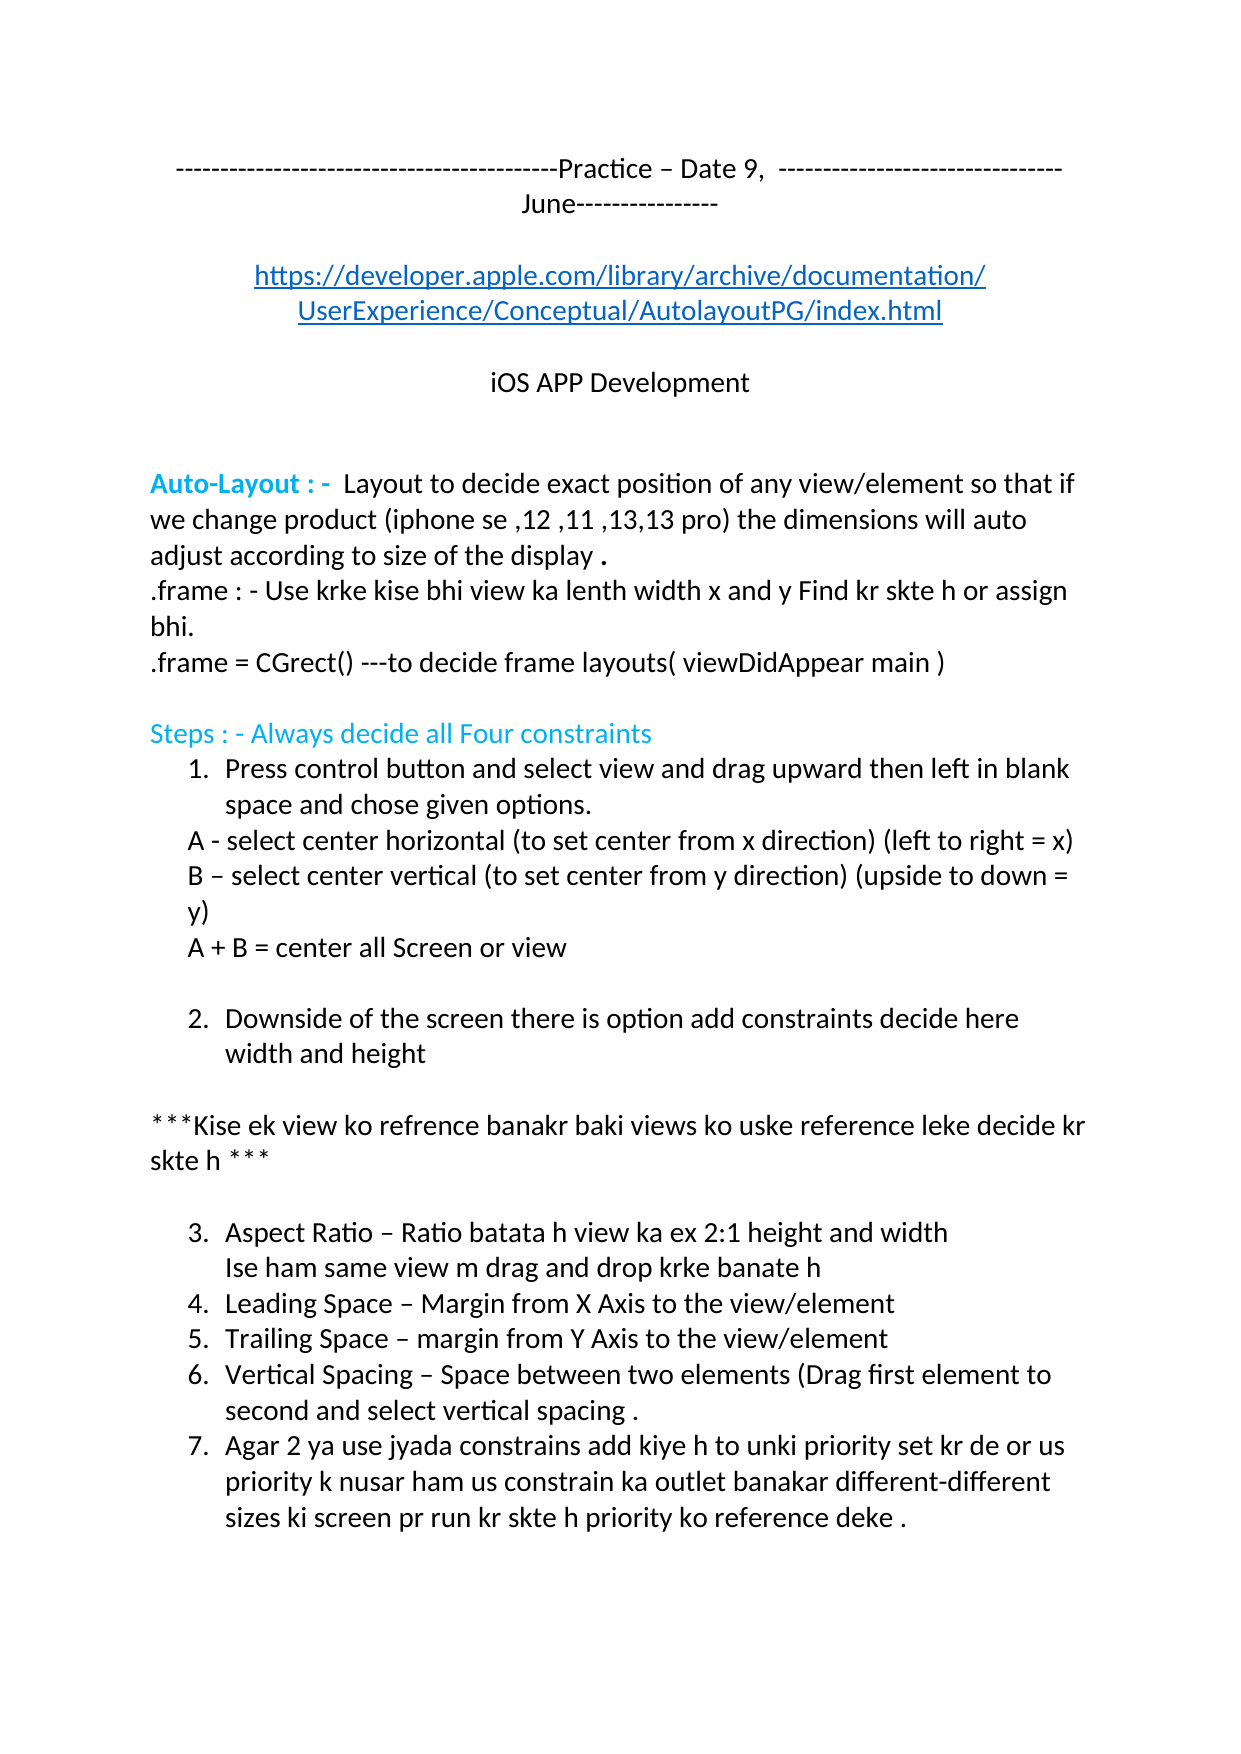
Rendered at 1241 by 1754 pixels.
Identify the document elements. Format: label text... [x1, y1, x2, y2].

list Ise ham same view m drag and drop krke banate h [225, 1249, 1090, 1285]
list Vertical Spacing – Space between two elements (Drag first element to second and select vertical spacing . [187, 1356, 1090, 1427]
list Agar 2 ya use jyada constrains add kiye h to unki priority set kr de or us priority k nusar ham us constrain ka outlet banakar different-different sizes ki screen pr run kr skte h priority ko reference deke . [187, 1427, 1090, 1534]
list Aspect Ratio – Ratio batata h view ka ex 2:1 height and width [187, 1214, 1090, 1249]
text A + B = center all Screen or view [187, 929, 1090, 964]
text Auto-Layout : - Layout to decide exact position of any view/element so that if we change product (iphone se ,12 ,11 ,13,13 pro) the dimensions will auto adjust according to size of the display . [150, 466, 1090, 572]
text https://developer.apple.com/library/archive/documentation/UserExperience/Conceptual/AutolayoutPG/index.html [150, 257, 1090, 328]
text iOS APP Development [150, 364, 1090, 399]
text ***Kise ek view ko refrence banakr baki views ko uske reference leke decide kr skte h *** [150, 1107, 1090, 1178]
list Downside of the screen there is option add constraints decide here width and height [187, 1000, 1090, 1071]
text A - select center horizontal (to set center from x direction) (left to right = x) [187, 822, 1090, 857]
text Steps : - Always decide all Four constraints [150, 715, 1090, 751]
text .frame = CGrect() ---to decide frame layouts( viewDidAppear main ) [150, 644, 1090, 679]
list Leading Space – Margin from X Axis to the view/element [187, 1285, 1090, 1321]
text -------------------------------------------Practice – Date 9, --------------------------------June---------------- [150, 150, 1090, 221]
text B – select center vertical (to set center from y direction) (upside to down = y) [187, 857, 1090, 929]
list Press control button and select view and drag upward then left in blank space and chose given options. [187, 751, 1090, 822]
list Trailing Space – margin from Y Axis to the view/element [187, 1321, 1090, 1356]
text .frame : - Use krke kise bhi view ka lenth width x and y Find kr skte h or assign bhi. [150, 572, 1090, 644]
